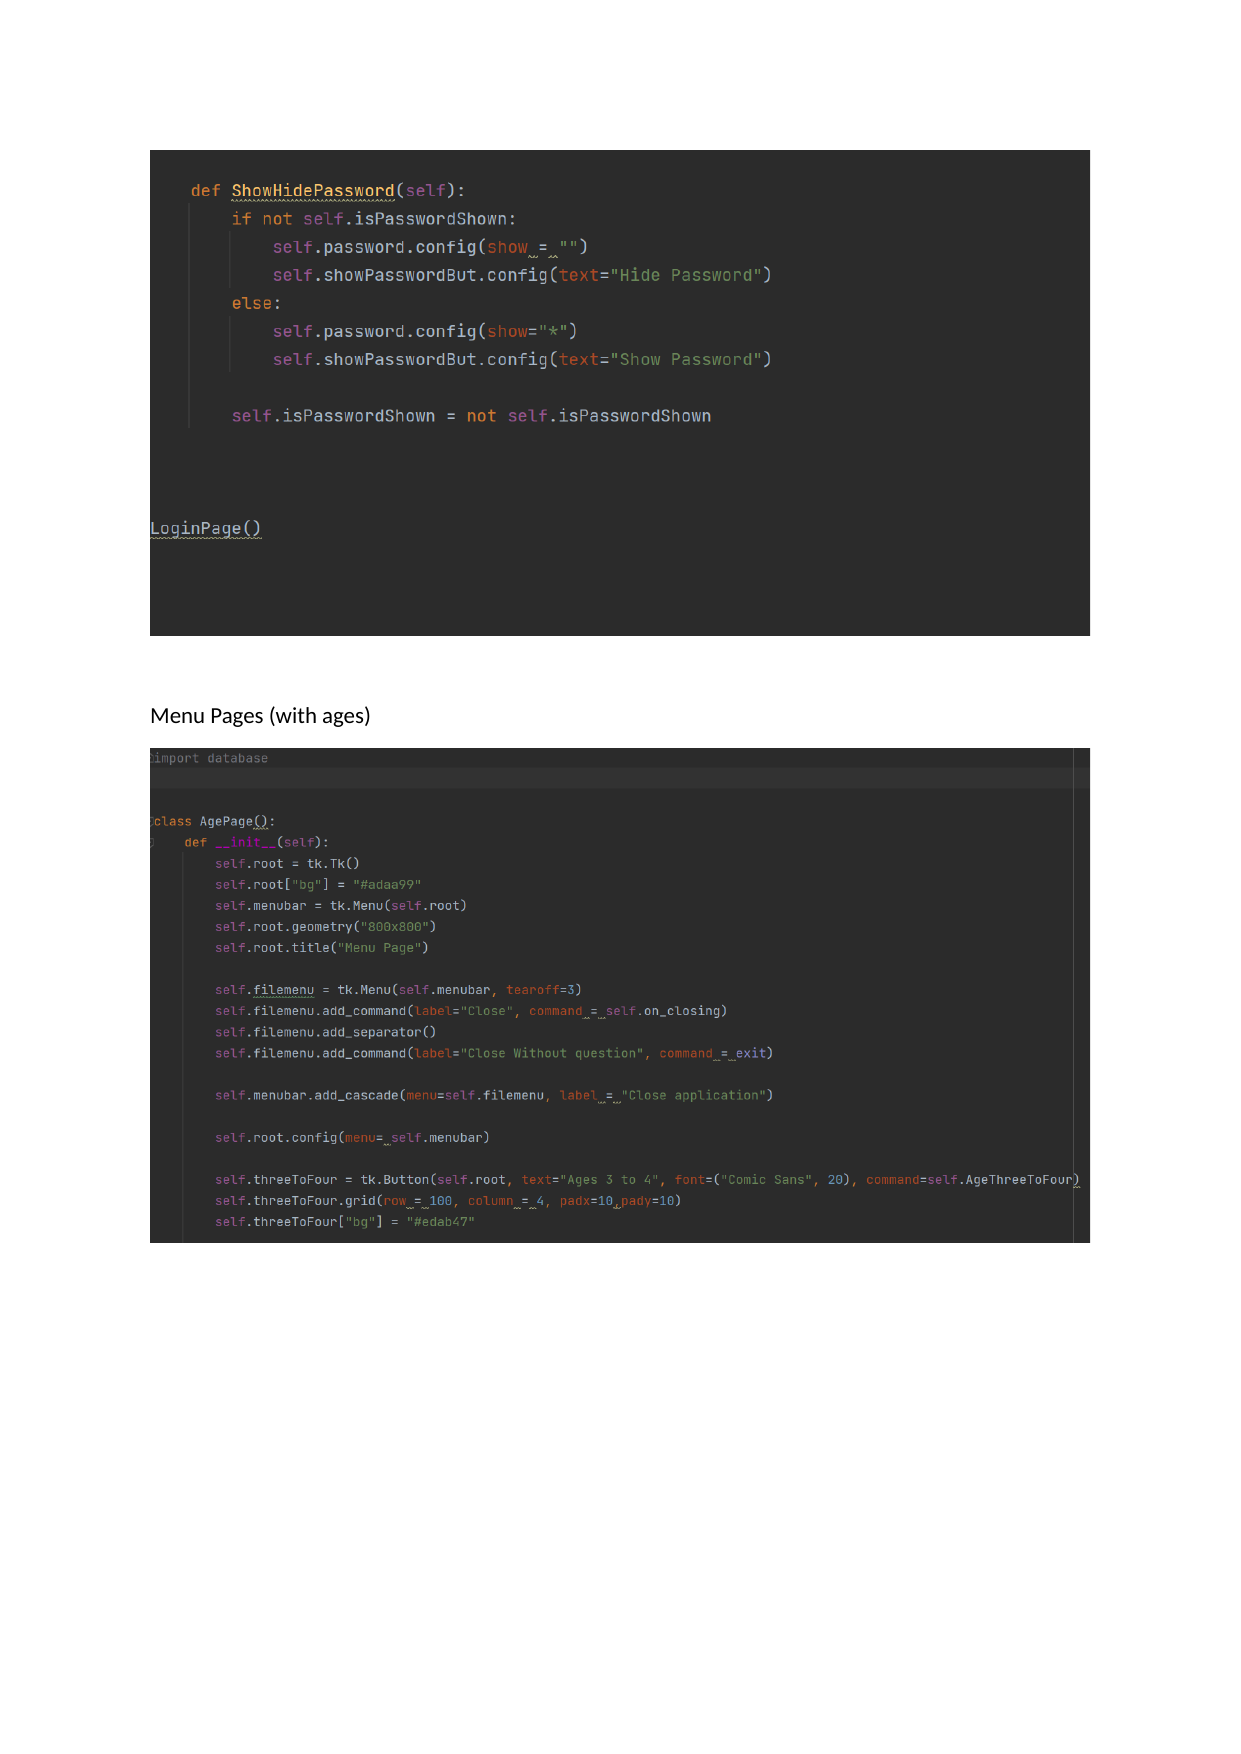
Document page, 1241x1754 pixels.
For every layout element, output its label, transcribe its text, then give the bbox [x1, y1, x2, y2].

picture [150, 748, 1091, 1243]
text Menu Pages (with ages) [150, 702, 1090, 729]
picture [150, 150, 1091, 636]
